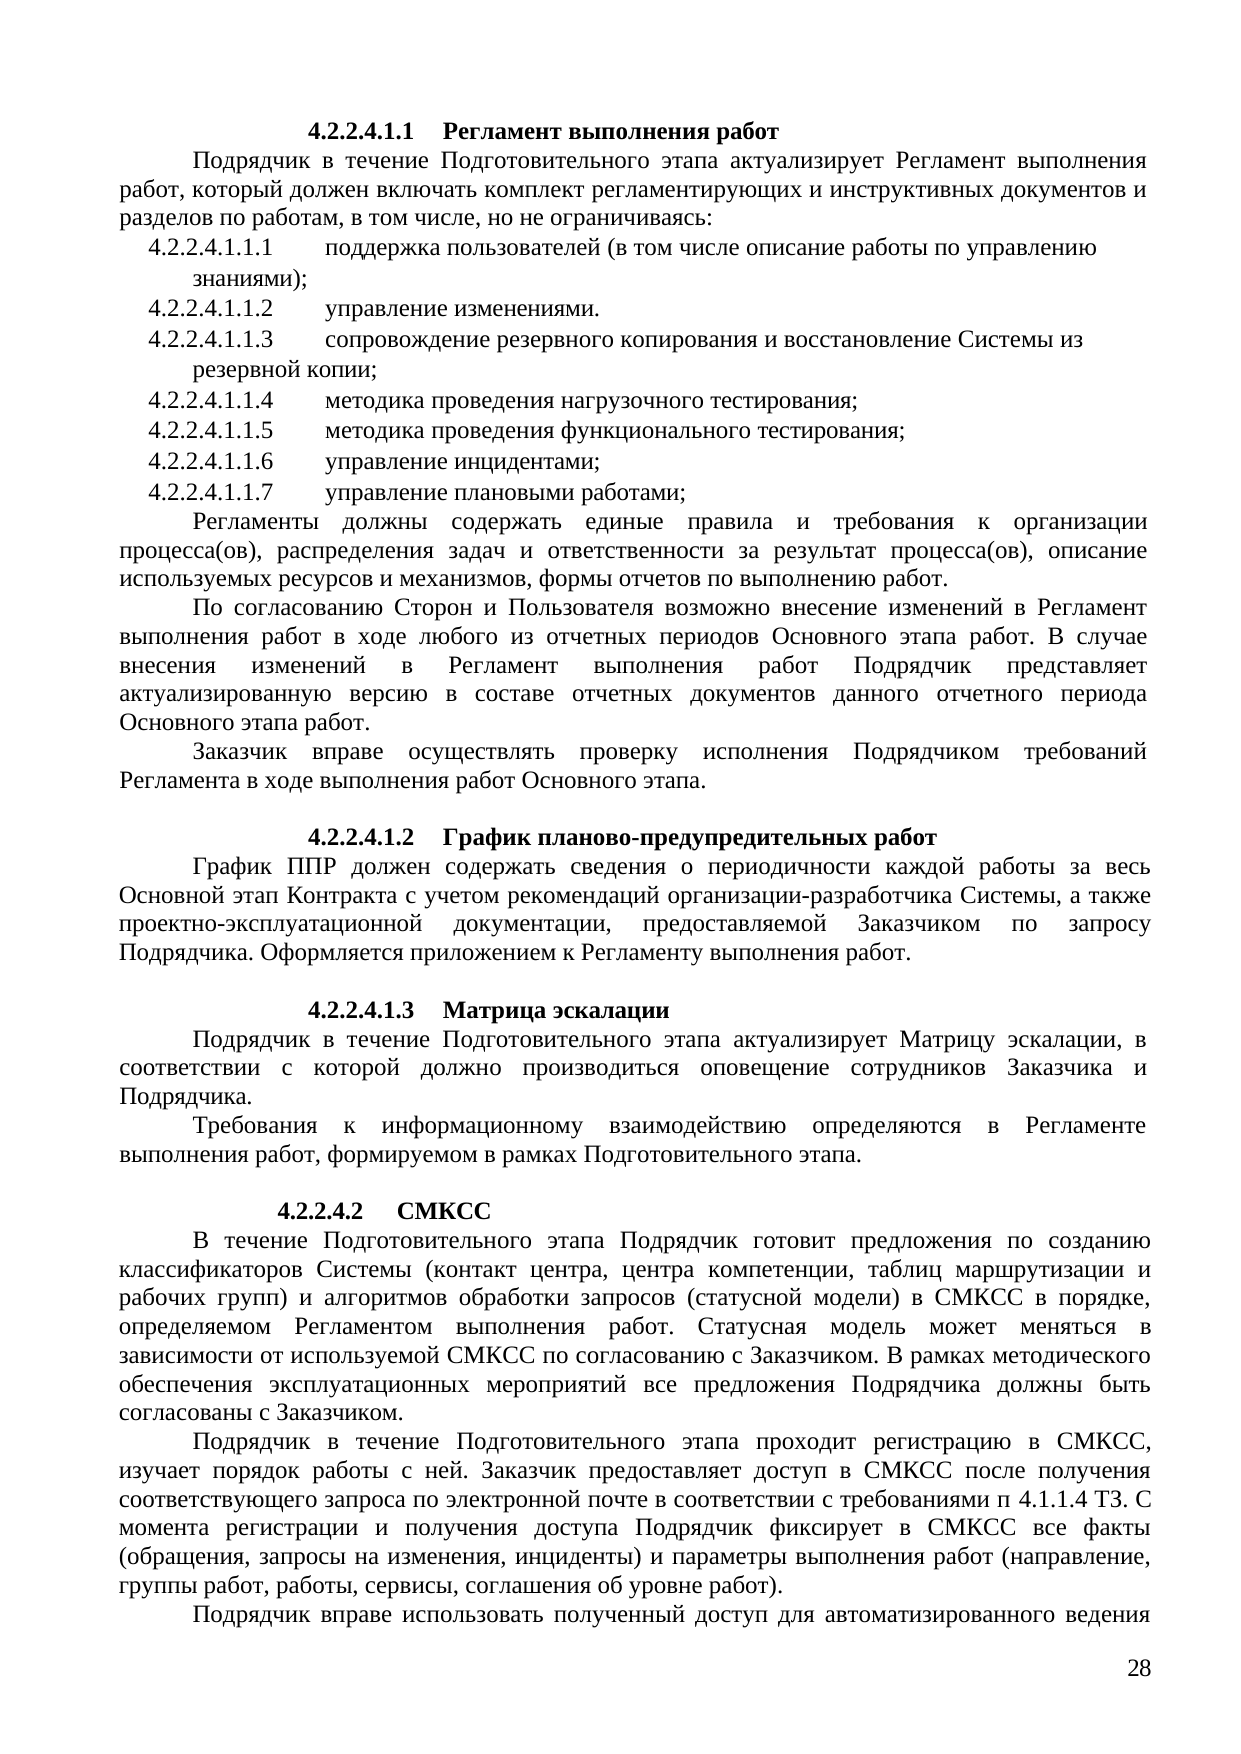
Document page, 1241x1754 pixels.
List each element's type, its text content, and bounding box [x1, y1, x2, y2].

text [118, 1599, 1151, 1627]
text Заказчик вправе осуществлять проверку исполнения Подрядчиком требований Регламента в ходе выполнения работ Основного этапа. [119, 736, 1148, 793]
list поддержка пользователей (в том числе описание работы по управлению знаниями); [148, 231, 1171, 292]
list методика проведения функционального тестирования; [148, 414, 1171, 445]
text Подрядчик в течение Подготовительного этапа проходит регистрацию в СМКСС, изучает порядок работы с ней. Заказчик предоставляет доступ в СМКСС после получения соответствующего запроса по электронной почте в соответствии с требованиями п 4.1.1.4 ТЗ. С момента регистрации и получения доступа Подрядчик фиксирует в СМКСС все факты (обращения, запросы на изменения, инциденты) и параметры выполнения работ (направление, группы работ, работы, сервисы, соглашения об уровне работ). [118, 1426, 1152, 1599]
text Подрядчик в течение Подготовительного этапа актуализирует Регламент выполнения работ, который должен включать комплект регламентирующих и инструктивных документов и разделов по работам, в том числе, но не ограничиваясь: [119, 145, 1148, 231]
list методика проведения нагрузочного тестирования; [148, 384, 1171, 414]
list управление инцидентами; [148, 445, 1171, 476]
subtitle СМКСС [277, 1196, 1171, 1225]
list управление плановыми работами; [148, 476, 1171, 506]
text Подрядчик в течение Подготовительного этапа актуализирует Матрицу эскалации, в соответствии с которой должно производиться оповещение сотрудников Заказчика и Подрядчика. [119, 1024, 1148, 1110]
text Регламенты должны содержать единые правила и требования к организации процесса(ов), распределения задач и ответственности за результат процесса(ов), описание используемых ресурсов и механизмов, формы отчетов по выполнению работ. [119, 506, 1148, 592]
text По согласованию Сторон и Пользователя возможно внесение изменений в Регламент выполнения работ в ходе любого из отчетных периодов Основного этапа работ. В случае внесения изменений в Регламент выполнения работ Подрядчик представляет актуализированную версию в составе отчетных документов данного отчетного периода Основного этапа работ. [119, 592, 1148, 736]
text В течение Подготовительного этапа Подрядчик готовит предложения по созданию классификаторов Системы (контакт центра, центра компетенции, таблиц маршрутизации и рабочих групп) и алгоритмов обработки запросов (статусной модели) в СМКСС в порядке, определяемом Регламентом выполнения работ. Статусная модель может меняться в зависимости от используемой СМКСС по согласованию с Заказчиком. В рамках методического обеспечения эксплуатационных мероприятий все предложения Подрядчика должны быть согласованы с Заказчиком. [118, 1225, 1152, 1426]
subtitle График планово-предупредительных работ [308, 822, 1171, 851]
list сопровождение резервного копирования и восстановление Системы из резервной копии; [148, 323, 1171, 384]
text График ППР должен содержать сведения о периодичности каждой работы за весь Основной этап Контракта с учетом рекомендаций организации-разработчика Системы, а также проектно-эксплуатационной документации, предоставляемой Заказчиком по запросу Подрядчика. Оформляется приложением к Регламенту выполнения работ. [118, 851, 1152, 966]
text Требования к информационному взаимодействию определяются в Регламенте выполнения работ, формируемом в рамках Подготовительного этапа. [119, 1110, 1147, 1167]
subtitle Матрица эскалации [308, 995, 1171, 1024]
list управление изменениями. [148, 292, 1171, 323]
subtitle Регламент выполнения работ [308, 116, 1171, 145]
